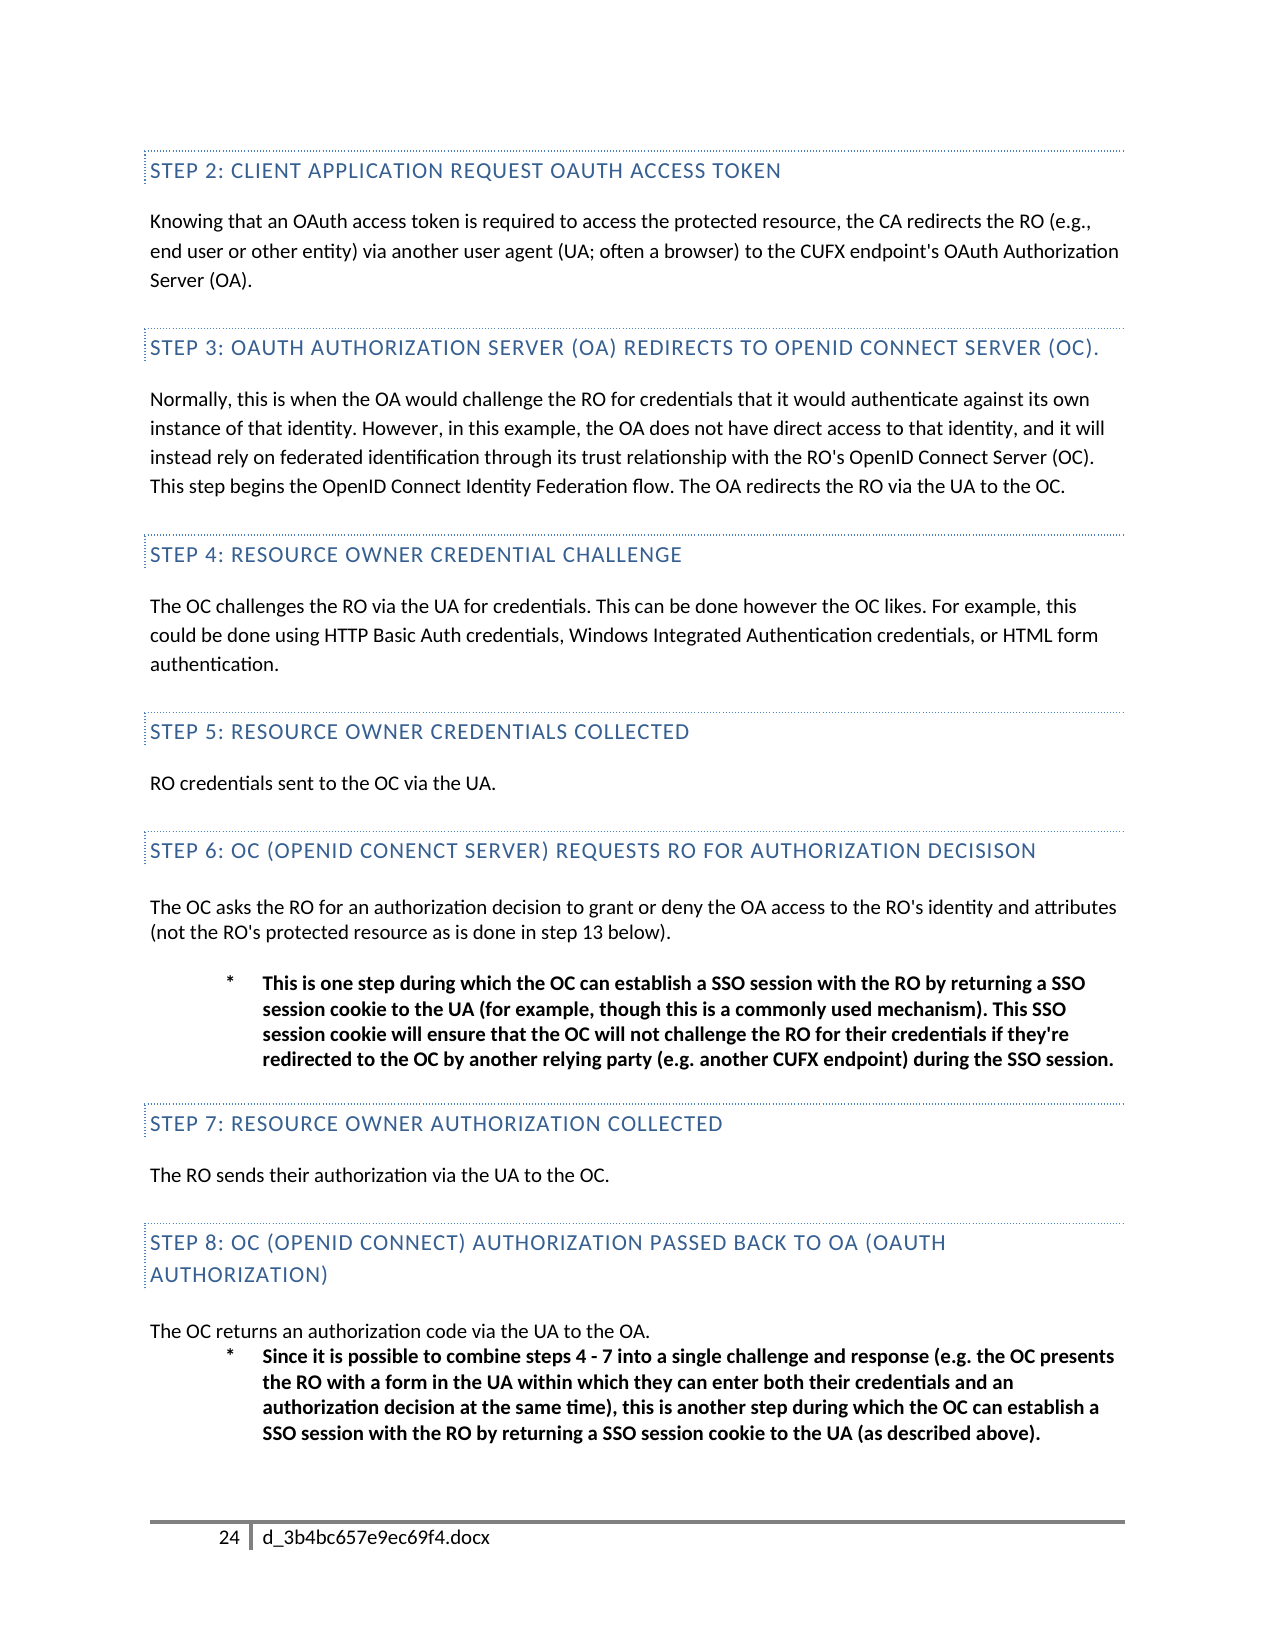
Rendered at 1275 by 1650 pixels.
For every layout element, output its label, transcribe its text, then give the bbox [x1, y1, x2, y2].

list Since it is possible to combine steps 4 - 7 into a single challenge and response (e.g. the OC presents the RO with a form in the UA within which they can enter both their credentials and an authorization decision at the same time), this is another step during which the OC can establish a SSO session with the RO by returning a SSO session cookie to the UA (as described above). [225, 1343, 1125, 1445]
subtitle Step 4: Resource owner credential challenge [144, 534, 1125, 568]
list The OC asks the RO for an authorization decision to grant or deny the OA access to the RO's identity and attributes (not the RO's protected resource as is done in step 13 below). [150, 894, 1125, 970]
text Normally, this is when the OA would challenge the RO for credentials that it would authenticate against its own instance of that identity. However, in this example, the OA does not have direct access to that identity, and it will instead rely on federated identification through its trust relationship with the RO's OpenID Connect Server (OC). This step begins the OpenID Connect Identity Federation flow. The OA redirects the RO via the UA to the OC. [150, 386, 1125, 499]
text Knowing that an OAuth access token is required to access the protected resource, the CA redirects the RO (e.g., end user or other entity) via another user agent (UA; often a browser) to the CUFX endpoint's OAuth Authorization Server (OA). [150, 209, 1125, 292]
subtitle Step 6: OC (openID conenct server) requests RO for authorization decisison [144, 831, 1125, 864]
text The OC challenges the RO via the UA for credentials. This can be done however the OC likes. For example, this could be done using HTTP Basic Auth credentials, Windows Integrated Authentication credentials, or HTML form authentication. [150, 593, 1125, 677]
subtitle Step 5: Resource owner credentials collected [144, 712, 1125, 745]
text The OC returns an authorization code via the UA to the OA. [150, 1293, 1125, 1343]
subtitle Step 7: Resource owner authorization collected [144, 1103, 1125, 1137]
subtitle Step 8: OC (openid connect) authorization passed back to OA (oauth authorization) [144, 1222, 1125, 1288]
text RO credentials sent to the OC via the UA. [150, 770, 1125, 796]
subtitle Step 3: Oauth authorization server (oa) redirects to openID connect server (OC). [144, 327, 1125, 361]
list This is one step during which the OC can establish a SSO session with the RO by returning a SSO session cookie to the UA (for example, though this is a commonly used mechanism). This SSO session cookie will ensure that the OC will not challenge the RO for their credentials if they're redirected to the OC by another relying party (e.g. another CUFX endpoint) during the SSO session. [225, 970, 1125, 1072]
subtitle Step 2: client application request Oauth access token [144, 150, 1125, 184]
text The RO sends their authorization via the UA to the OC. [150, 1162, 1125, 1187]
